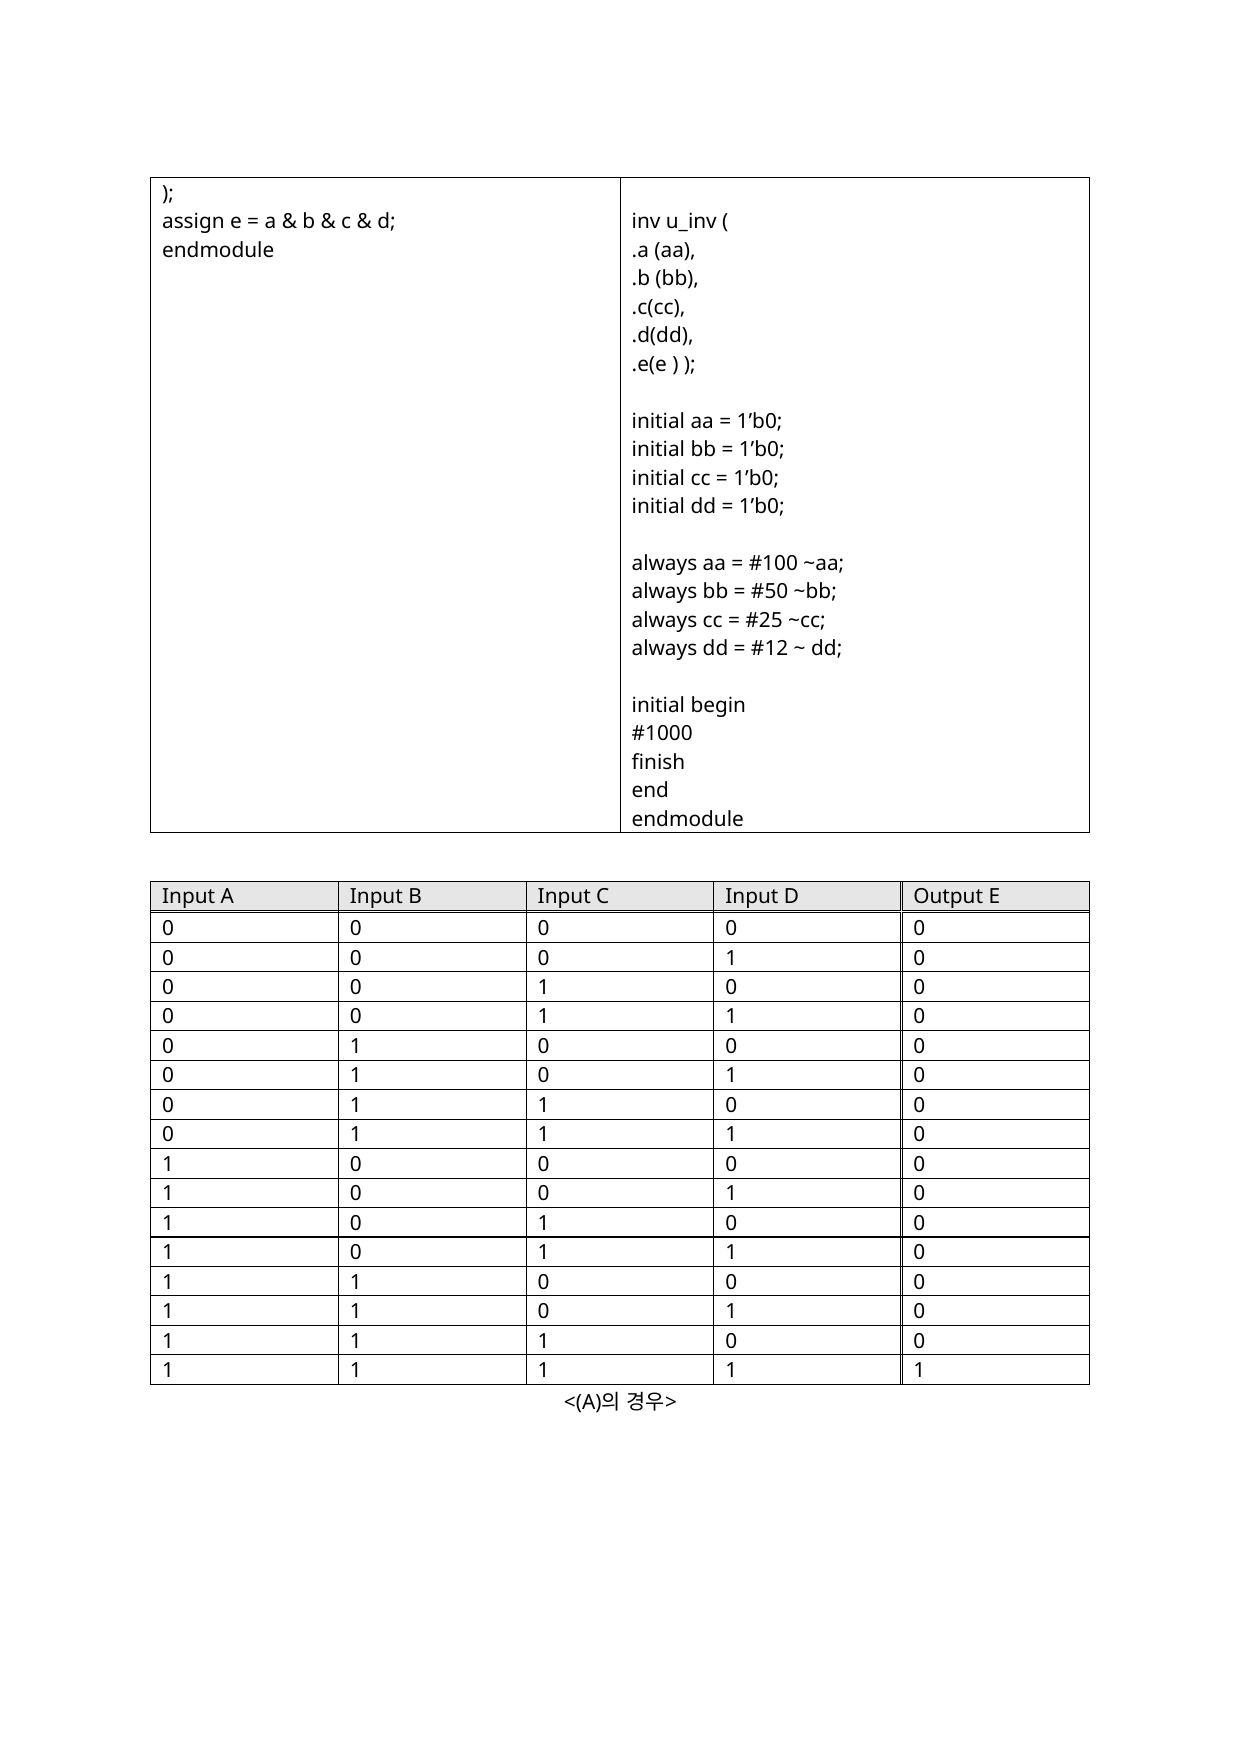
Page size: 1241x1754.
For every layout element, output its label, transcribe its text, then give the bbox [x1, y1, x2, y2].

table_cell 1 [151, 1208, 338, 1236]
table_cell 1 [714, 1355, 900, 1384]
table_cell 0 [903, 1149, 1089, 1177]
table_cell 1 [714, 1238, 900, 1266]
table_cell 0 [527, 1296, 713, 1325]
table_cell 0 [903, 943, 1089, 971]
table_cell 1 [527, 1090, 713, 1118]
table_cell 0 [151, 1002, 338, 1030]
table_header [151, 178, 620, 832]
table_cell 1 [151, 1267, 338, 1295]
table_cell 1 [714, 1179, 900, 1207]
table_cell 0 [714, 1149, 900, 1177]
table_cell 1 [151, 1238, 338, 1266]
table_cell 1 [339, 1031, 526, 1059]
table_cell 0 [527, 1179, 713, 1207]
table_cell 0 [527, 1149, 713, 1177]
table_cell 1 [527, 1355, 713, 1384]
table_cell 0 [527, 1267, 713, 1295]
table_cell 1 [714, 1296, 900, 1325]
table_cell 0 [151, 1031, 338, 1059]
table_cell 1 [339, 1355, 526, 1384]
table_cell 0 [339, 972, 526, 1001]
table_cell 0 [714, 1031, 900, 1059]
table_cell 0 [714, 1090, 900, 1118]
table_cell 0 [903, 1267, 1089, 1295]
table_cell 1 [151, 1326, 338, 1354]
table_cell 0 [527, 913, 713, 942]
table_cell 1 [527, 1120, 713, 1148]
table_cell 0 [903, 1061, 1089, 1089]
table_cell 1 [339, 1326, 526, 1354]
table_cell 1 [527, 1326, 713, 1354]
table_cell 1 [151, 1355, 338, 1384]
table_cell 0 [714, 1267, 900, 1295]
text <(A)의 경우> [150, 1385, 1090, 1415]
table_cell 0 [527, 1031, 713, 1059]
table_cell 1 [339, 1120, 526, 1148]
table_cell 0 [903, 1090, 1089, 1118]
table_cell 1 [339, 1267, 526, 1295]
table_cell 0 [714, 1326, 900, 1354]
table_cell 0 [903, 1120, 1089, 1148]
table_cell 1 [527, 1002, 713, 1030]
table_cell 1 [714, 1061, 900, 1089]
table_header Output E [903, 882, 1089, 910]
table_header Input C [527, 882, 713, 910]
table_cell 0 [339, 1002, 526, 1030]
table_header Input B [339, 882, 526, 910]
table_cell 1 [527, 1238, 713, 1266]
table_cell 0 [151, 1120, 338, 1148]
table_cell 1 [714, 1002, 900, 1030]
table_cell 0 [903, 1208, 1089, 1236]
table_cell 1 [339, 1061, 526, 1089]
table_cell 0 [339, 913, 526, 942]
table_cell 1 [527, 1208, 713, 1236]
table_cell 0 [903, 1002, 1089, 1030]
table_header Input D [714, 882, 900, 910]
table_header Input A [151, 882, 338, 910]
table_cell 1 [151, 1149, 338, 1177]
table_cell 0 [151, 943, 338, 971]
table_cell 1 [527, 972, 713, 1001]
table_cell 0 [714, 972, 900, 1001]
table_cell 1 [714, 943, 900, 971]
table_cell 1 [714, 1120, 900, 1148]
table_cell 0 [903, 1296, 1089, 1325]
table_cell 0 [151, 972, 338, 1001]
table_cell 0 [151, 913, 338, 942]
table_cell 1 [903, 1355, 1089, 1384]
table_cell 0 [903, 1031, 1089, 1059]
table_cell 0 [527, 943, 713, 971]
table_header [621, 178, 1089, 832]
table_cell 1 [339, 1296, 526, 1325]
table_cell 0 [339, 1149, 526, 1177]
table_cell 0 [339, 1179, 526, 1207]
table_cell 0 [903, 913, 1089, 942]
table_cell 0 [714, 913, 900, 942]
table_cell 1 [151, 1179, 338, 1207]
table_cell 0 [527, 1061, 713, 1089]
table_cell 0 [903, 1179, 1089, 1207]
table_cell 1 [151, 1296, 338, 1325]
table_cell 0 [903, 1238, 1089, 1266]
table_cell 0 [903, 972, 1089, 1001]
table_cell 1 [339, 1090, 526, 1118]
table_cell 0 [339, 1208, 526, 1236]
table_cell 0 [151, 1090, 338, 1118]
table_cell 0 [714, 1208, 900, 1236]
table_cell 0 [903, 1326, 1089, 1354]
table_cell 0 [339, 1238, 526, 1266]
table_cell 0 [151, 1061, 338, 1089]
table_cell 0 [339, 943, 526, 971]
